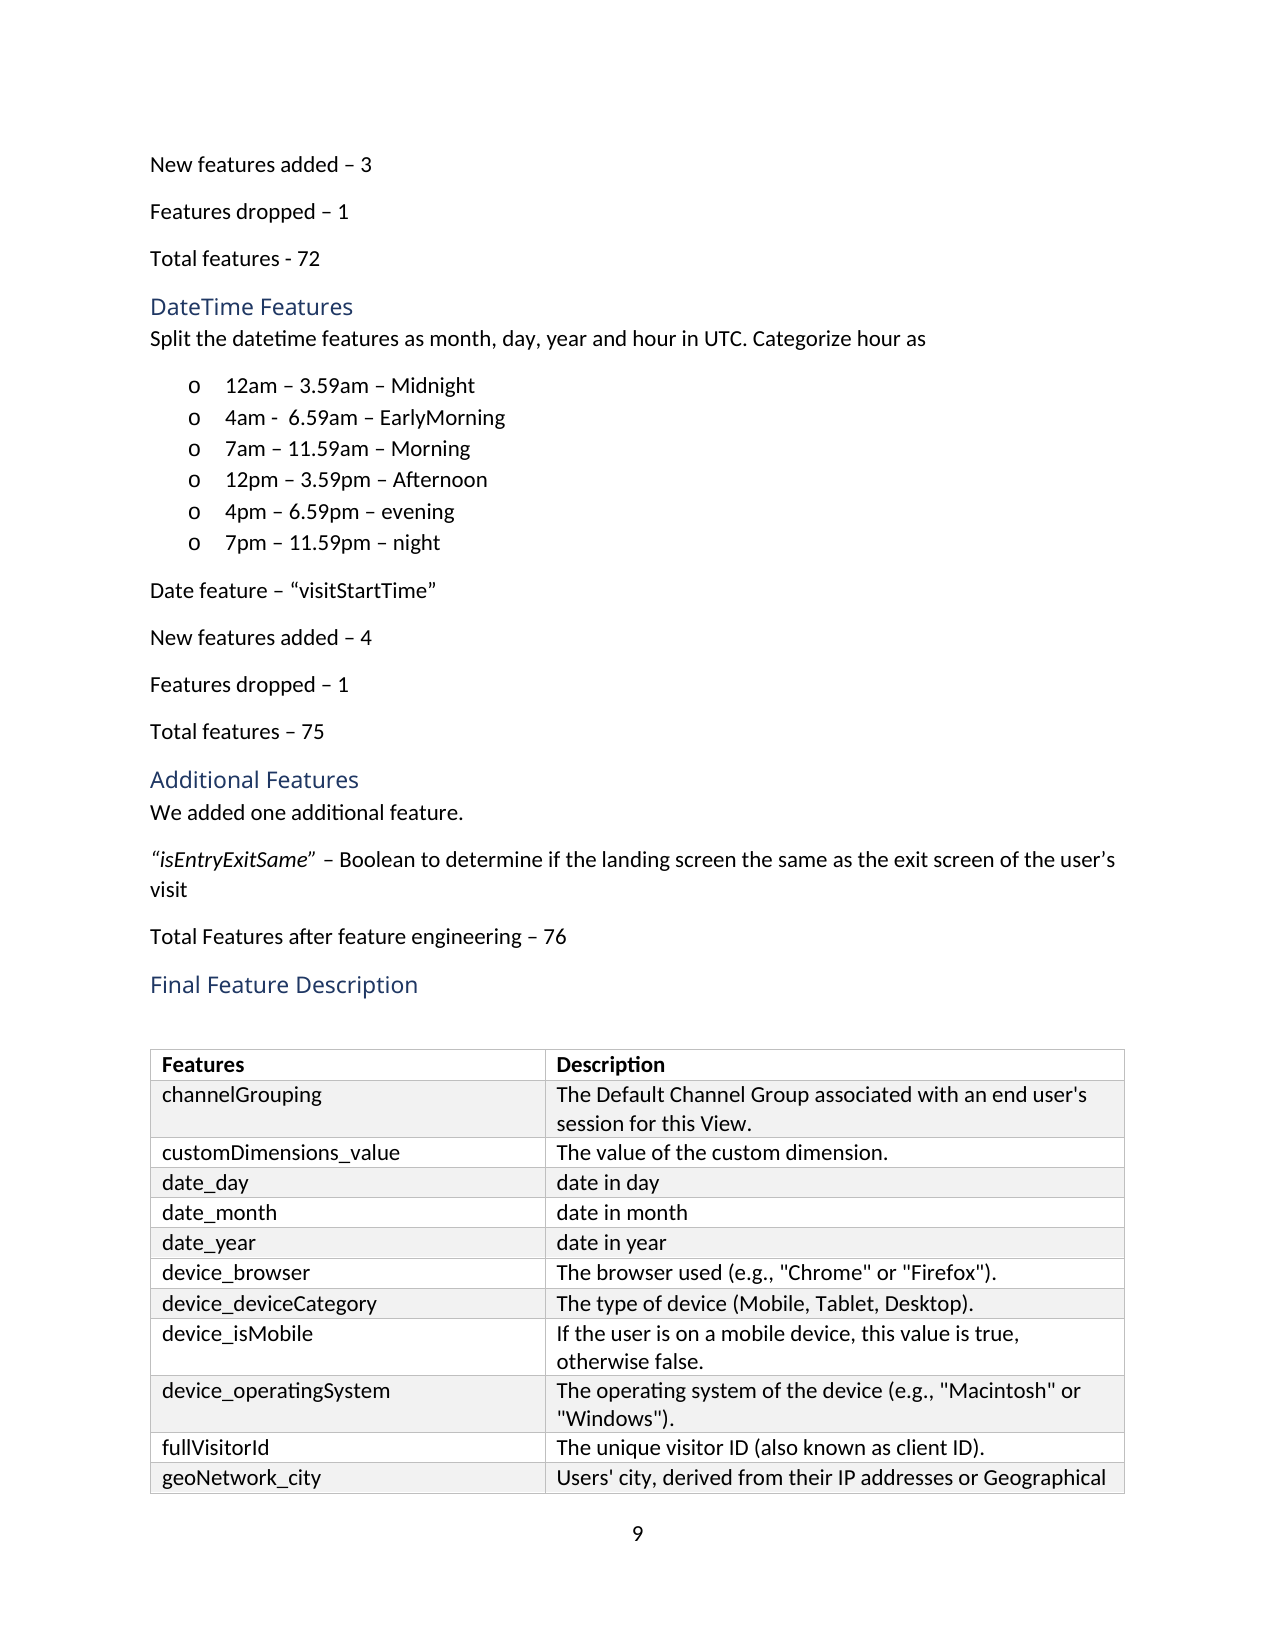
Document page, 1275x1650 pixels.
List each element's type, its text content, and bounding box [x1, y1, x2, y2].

subtitle Additional Features [150, 764, 1125, 795]
table_cell date_month [151, 1198, 545, 1227]
text We added one additional feature. [150, 798, 1125, 826]
table_cell date in day [546, 1168, 1124, 1197]
text “isEntryExitSame” – Boolean to determine if the landing screen the same as the exit screen of the user’s visit [150, 845, 1125, 903]
table_cell geoNetwork_city [151, 1463, 545, 1492]
table_cell channelGrouping [151, 1081, 545, 1137]
table_cell date_day [151, 1168, 545, 1197]
subtitle DateTime Features [150, 291, 1125, 322]
table_cell date in month [546, 1198, 1124, 1227]
list 12pm – 3.59pm – Afternoon [187, 466, 1125, 495]
table_cell device_browser [151, 1259, 545, 1288]
list 7pm – 11.59pm – night [187, 528, 1125, 558]
list 4pm – 6.59pm – evening [187, 497, 1125, 526]
text Date feature – “visitStartTime” [150, 577, 1125, 605]
text Total features - 72 [150, 244, 1125, 272]
table_cell customDimensions_value [151, 1138, 545, 1167]
table_cell device_deviceCategory [151, 1289, 545, 1318]
table_cell The type of device (Mobile, Tablet, Desktop). [546, 1289, 1124, 1318]
table_cell The browser used (e.g., "Chrome" or "Firefox"). [546, 1259, 1124, 1288]
table_cell The value of the custom dimension. [546, 1138, 1124, 1167]
table_header Description [546, 1050, 1124, 1079]
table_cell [546, 1463, 1124, 1492]
table_cell fullVisitorId [151, 1433, 545, 1462]
text New features added – 4 [150, 623, 1125, 652]
list 4am - 6.59am – EarlyMorning [187, 403, 1125, 432]
table_cell device_operatingSystem [151, 1376, 545, 1432]
list 12am – 3.59am – Midnight [187, 371, 1125, 400]
table_cell device_isMobile [151, 1319, 545, 1375]
table_cell If the user is on a mobile device, this value is true, otherwise false. [546, 1319, 1124, 1375]
table_cell date in year [546, 1228, 1124, 1257]
table_cell The operating system of the device (e.g., "Macintosh" or "Windows"). [546, 1376, 1124, 1432]
text Features dropped – 1 [150, 670, 1125, 698]
text New features added – 3 [150, 150, 1125, 178]
list 7am – 11.59am – Morning [187, 434, 1125, 463]
table_cell The Default Channel Group associated with an end user's session for this View. [546, 1081, 1124, 1137]
table_header Features [151, 1050, 545, 1079]
text Total Features after feature engineering – 76 [150, 922, 1125, 950]
subtitle Final Feature Description [150, 969, 1125, 1000]
table_cell The unique visitor ID (also known as client ID). [546, 1433, 1124, 1462]
text Split the datetime features as month, day, year and hour in UTC. Categorize hour as [150, 324, 1125, 352]
text Total features – 75 [150, 717, 1125, 745]
table_cell date_year [151, 1228, 545, 1257]
text Features dropped – 1 [150, 197, 1125, 225]
